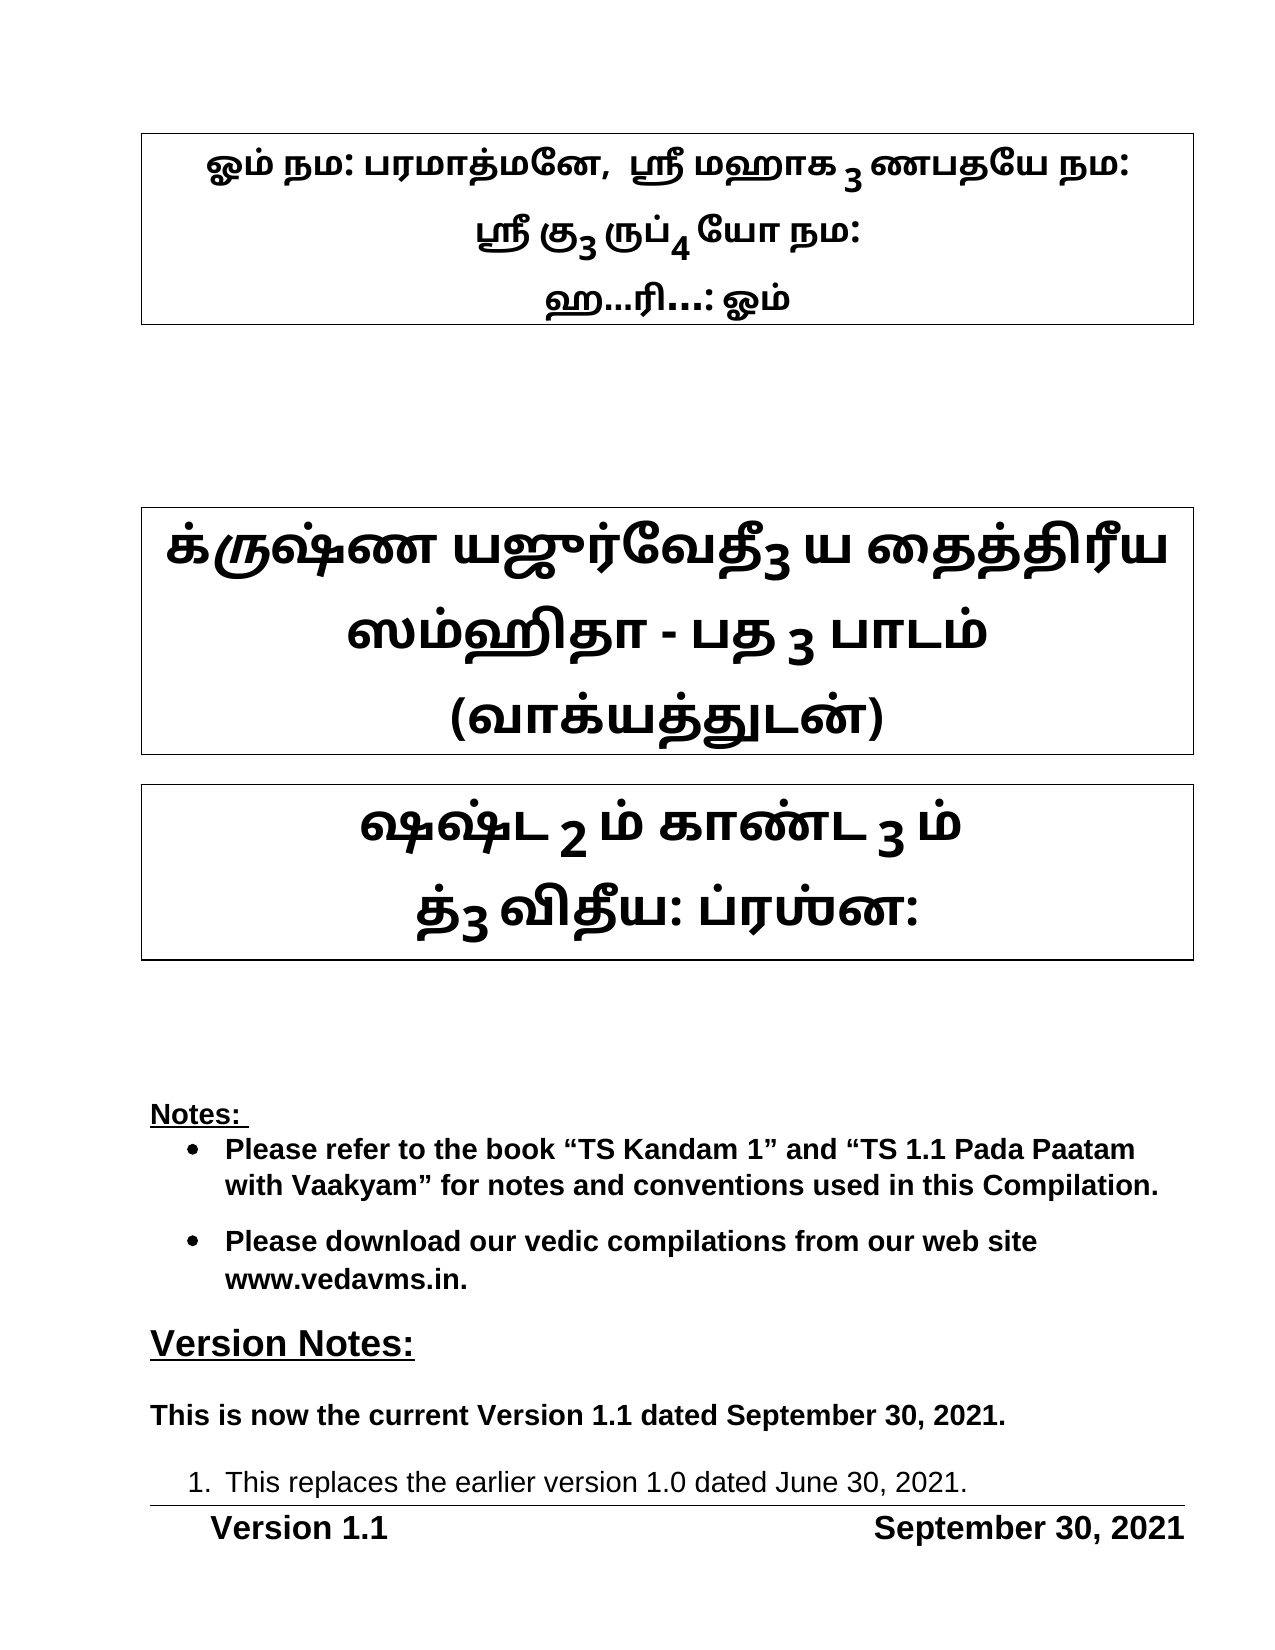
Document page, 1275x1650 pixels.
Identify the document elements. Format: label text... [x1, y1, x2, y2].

text Notes: [150, 1097, 1184, 1130]
list Please refer to the book “TS Kandam 1” and “TS 1.1 Pada Paatam with Vaakyam” for notes and conventions used in this Compilation. [187, 1132, 1184, 1201]
text ஹ…ரி…: ஓம் [142, 267, 1193, 324]
text This is now the current Version 1.1 dated September 30, 2021. [150, 1398, 1185, 1432]
text க்ருஷ்ண யஜுர்‍வேதீ3ய தைத்திரீய ஸம்ஹிதா - பத3 பாடம் (வாக்யத்துடன்) [142, 508, 1193, 754]
text ஓம் நம: பரமாத்மனே, ஶ்ரீ மஹாக3ணபதயே நம: [142, 134, 1193, 203]
list This replaces the earlier version 1.0 dated June 30, 2021. [187, 1465, 1185, 1499]
list Please download our vedic compilations from our web site www.vedavms.in. [187, 1223, 1185, 1296]
text ஶ்ரீ கு3ருப்4யோ நம: [150, 203, 1185, 267]
text Version Notes: [150, 1322, 1185, 1365]
text ஷஷ்ட2ம் காண்ட3ம் த்3விதீய: ப்ரஶ்ன: [142, 785, 1193, 959]
